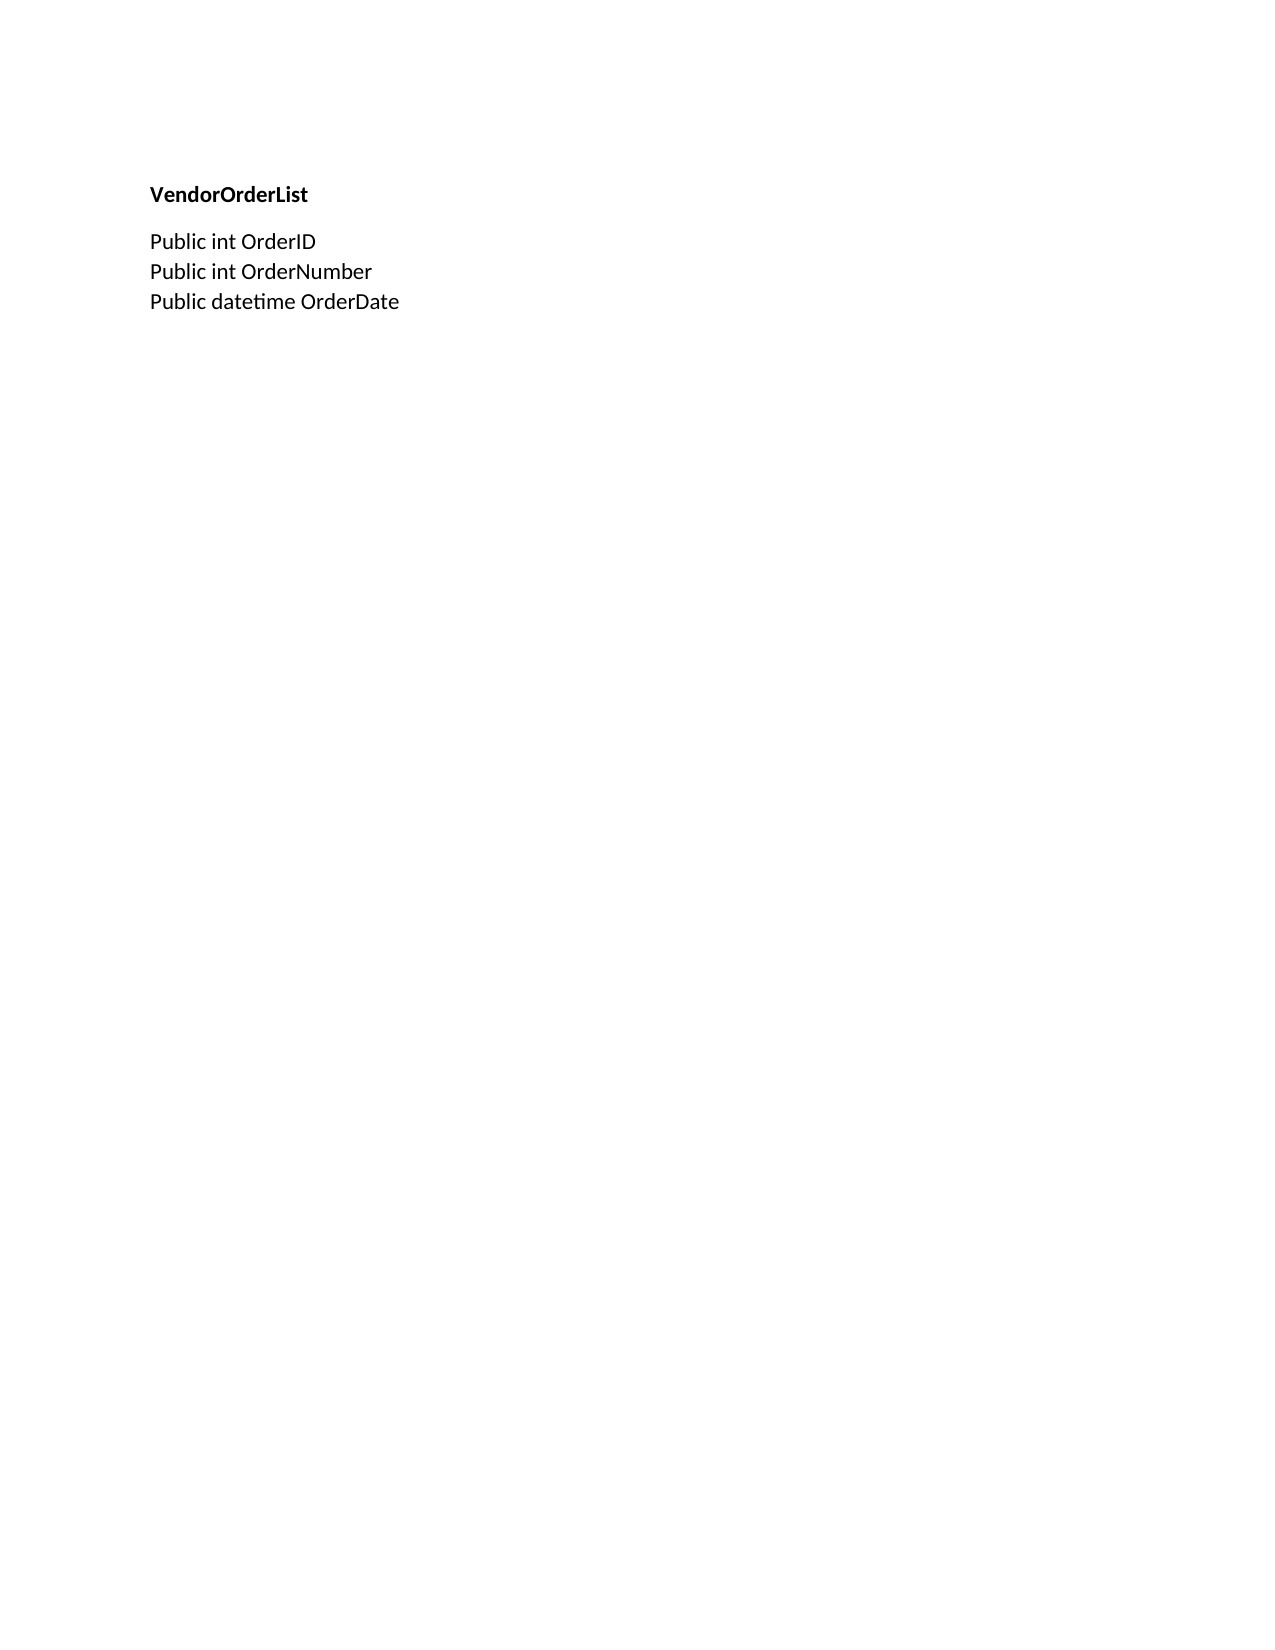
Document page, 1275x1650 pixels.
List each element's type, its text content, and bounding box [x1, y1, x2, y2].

text Public datetime OrderDate [150, 287, 1125, 316]
text VendorOrderList [150, 180, 1125, 208]
text Public int OrderID [150, 227, 1125, 255]
text Public int OrderNumber [150, 257, 1125, 285]
